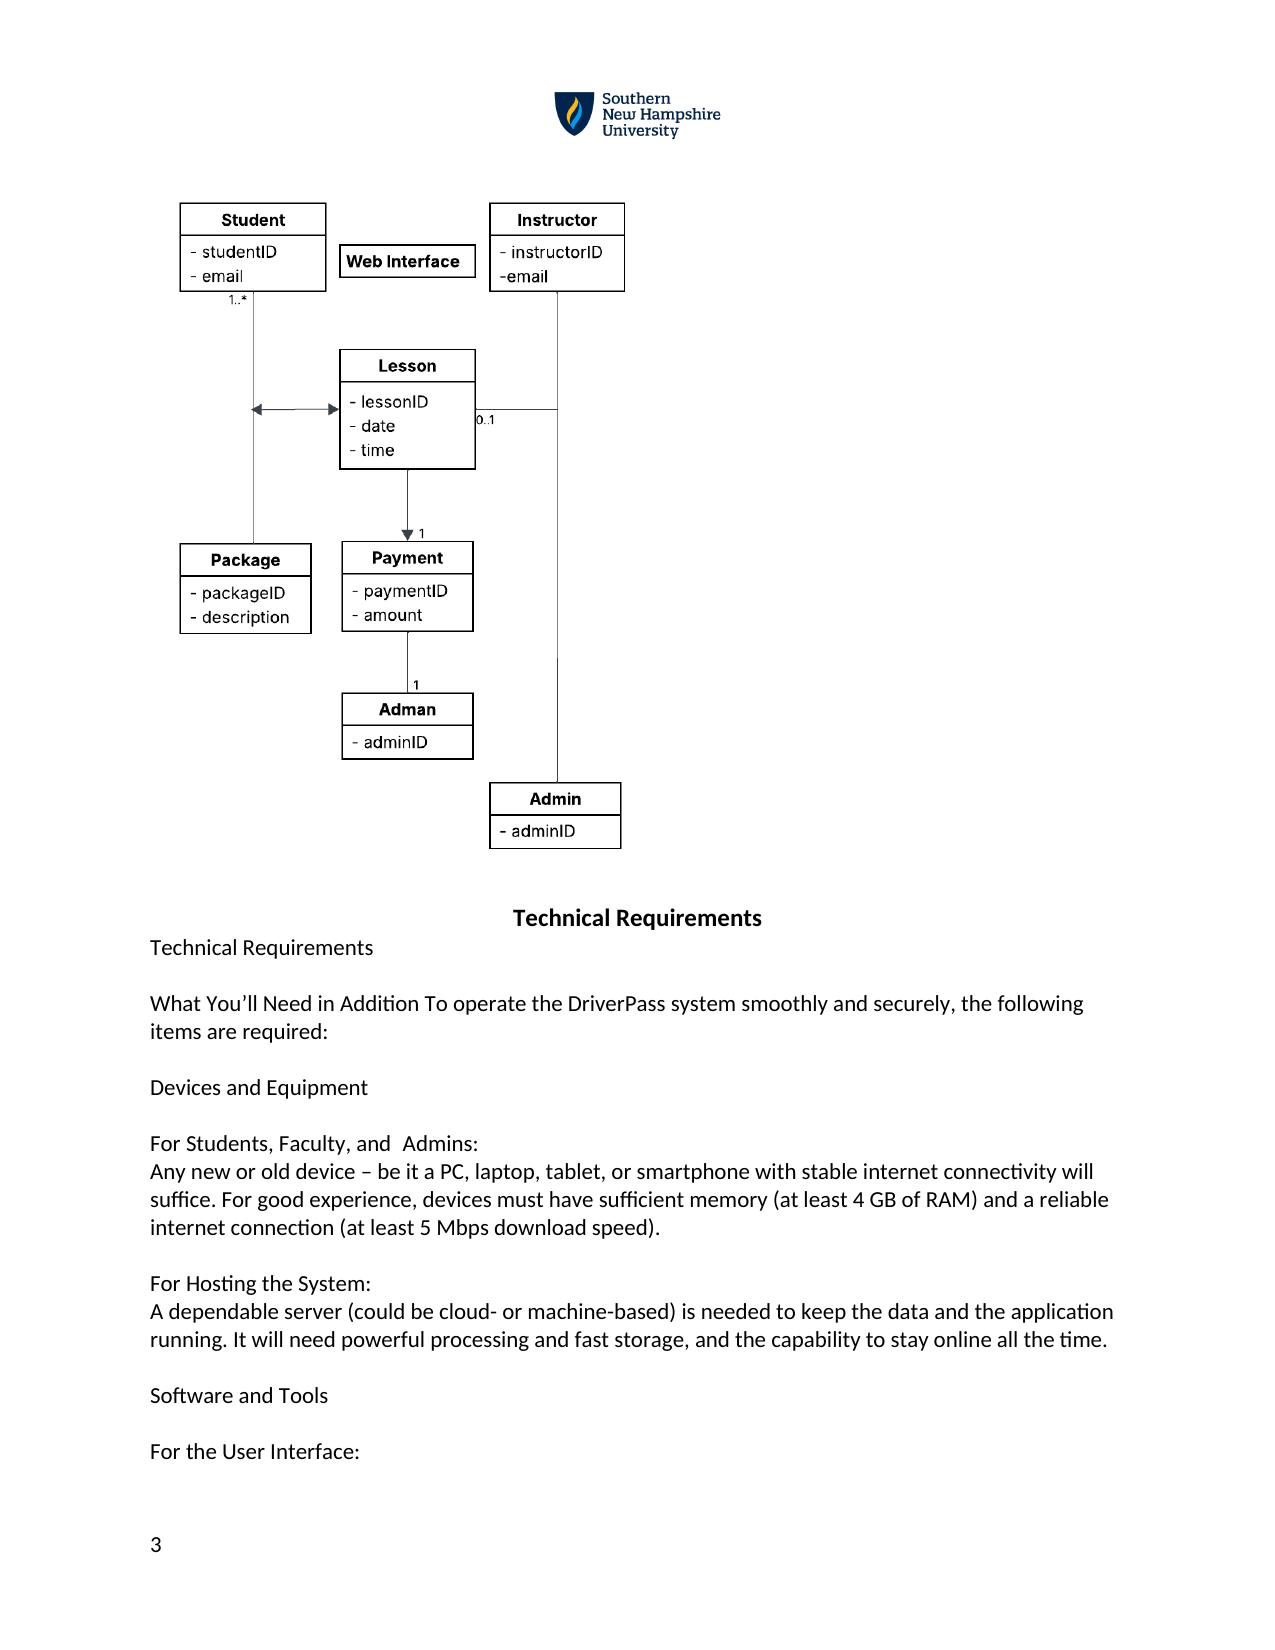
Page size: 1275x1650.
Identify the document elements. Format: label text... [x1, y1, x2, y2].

picture [150, 173, 654, 878]
text Devices and Equipment [150, 1073, 1125, 1101]
text A dependable server (could be cloud- or machine-based) is needed to keep the data and the application running. It will need powerful processing and fast storage, and the capability to stay online all the time. [150, 1297, 1125, 1353]
text For the User Interface: [150, 1437, 1125, 1466]
picture [546, 75, 729, 154]
subtitle Technical Requirements [150, 903, 1125, 933]
text For Hosting the System: [150, 1269, 1125, 1297]
text Any new or old device – be it a PC, laptop, tablet, or smartphone with stable internet connectivity will suffice. For good experience, devices must have sufficient memory (at least 4 GB of RAM) and a reliable internet connection (at least 5 Mbps download speed). [150, 1157, 1125, 1241]
text What You’ll Need in Addition To operate the DriverPass system smoothly and securely, the following items are required: [150, 989, 1125, 1045]
text Software and Tools [150, 1381, 1125, 1409]
text For Students, Faculty, and Admins: [150, 1129, 1125, 1157]
text Technical Requirements [150, 933, 1125, 961]
